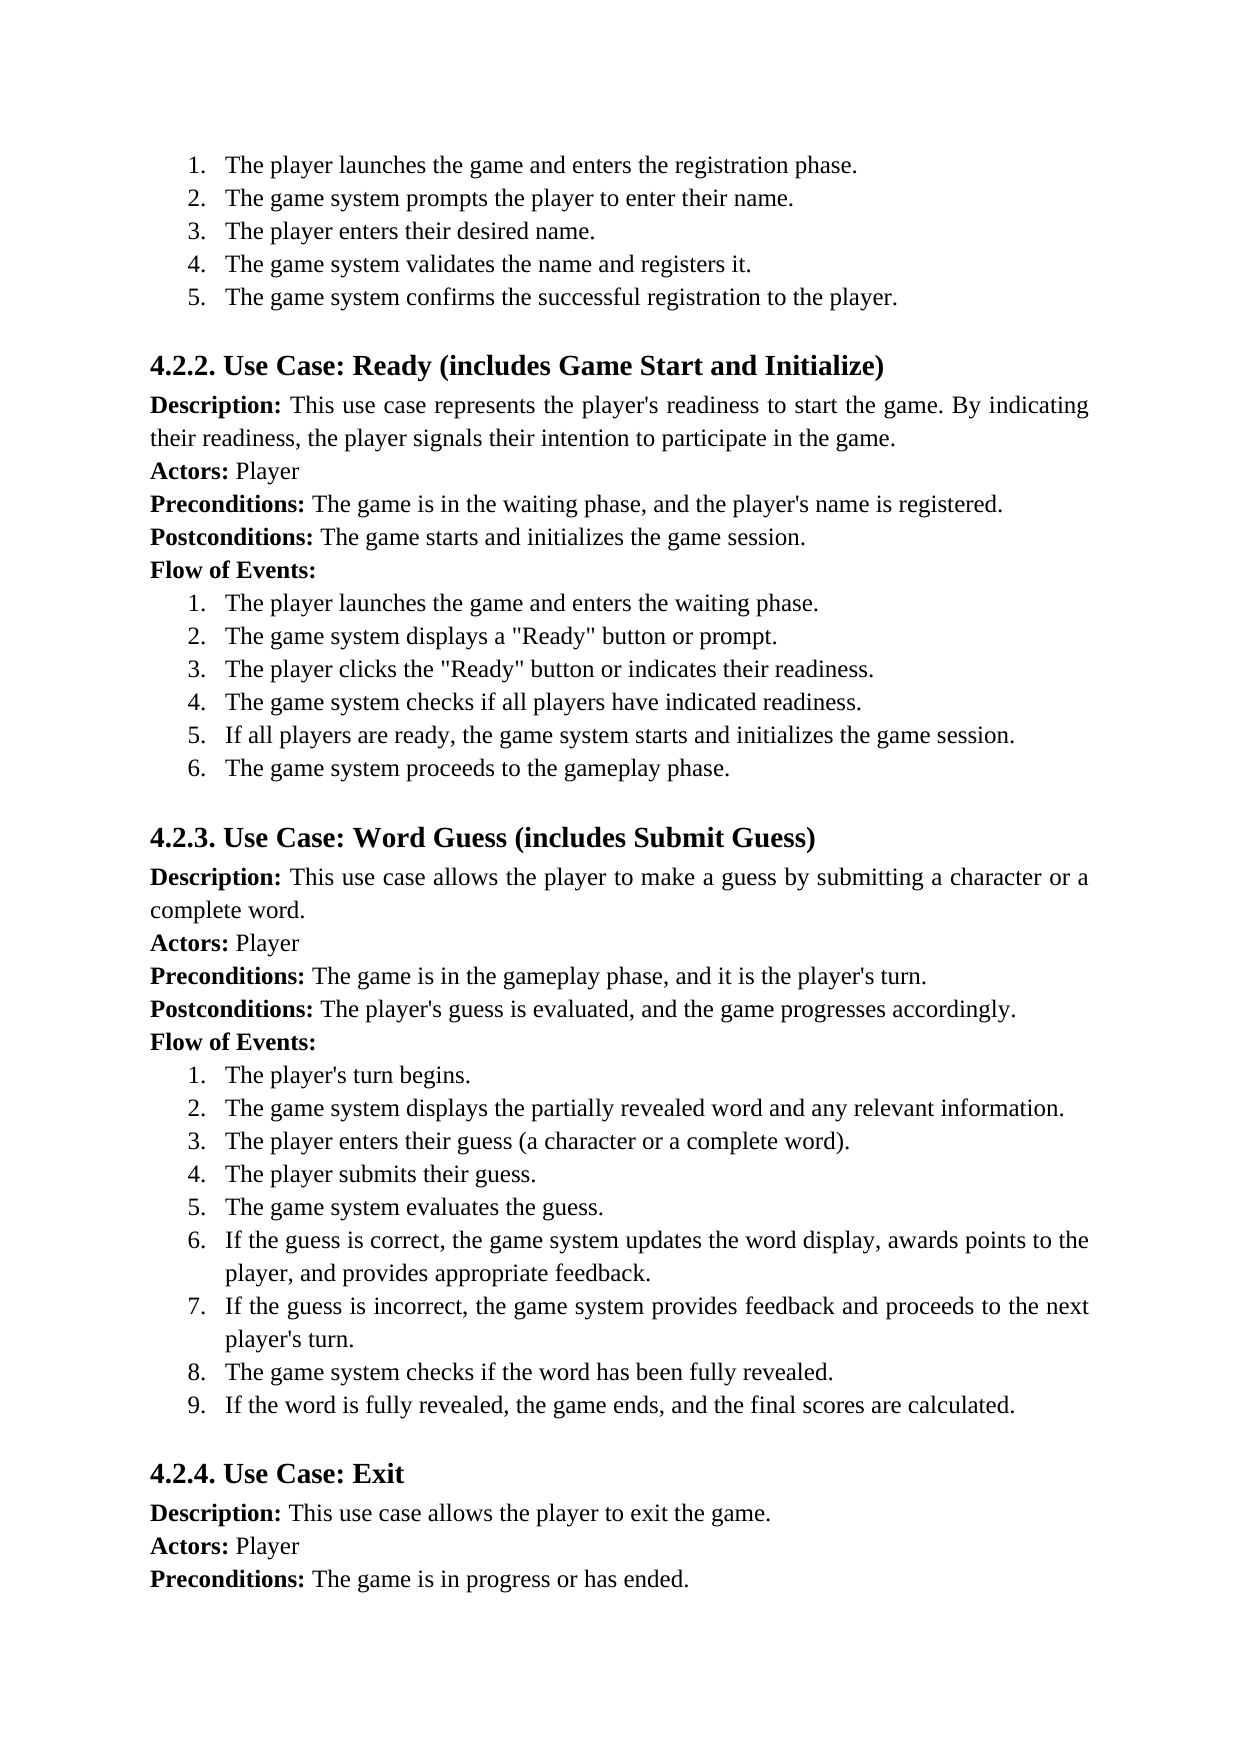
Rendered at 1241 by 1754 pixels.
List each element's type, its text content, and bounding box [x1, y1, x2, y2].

list If the guess is correct, the game system updates the word display, awards points to the player, and provides appropriate feedback. [187, 1225, 1090, 1287]
subtitle 4.2.2. Use Case: Ready (includes Game Start and Initialize) [150, 348, 1090, 382]
text Flow of Events: [150, 555, 1090, 584]
subtitle 4.2.3. Use Case: Word Guess (includes Submit Guess) [150, 820, 1090, 853]
text Actors: Player [150, 456, 1090, 485]
list The game system validates the name and registers it. [187, 249, 1090, 278]
subtitle 4.2.4. Use Case: Exit [150, 1456, 1090, 1490]
list The game system checks if the word has been fully revealed. [187, 1357, 1090, 1386]
list The game system prompts the player to enter their name. [187, 183, 1090, 212]
text Preconditions: The game is in the gameplay phase, and it is the player's turn. [150, 961, 1090, 989]
text Actors: Player [150, 928, 1090, 957]
list If the guess is incorrect, the game system provides feedback and proceeds to the next player's turn. [187, 1291, 1090, 1353]
list The player enters their desired name. [187, 216, 1090, 245]
list The game system checks if all players have indicated readiness. [187, 687, 1090, 716]
list The player submits their guess. [187, 1159, 1090, 1188]
text Postconditions: The game starts and initializes the game session. [150, 522, 1090, 551]
list The game system displays the partially revealed word and any relevant information. [187, 1093, 1090, 1122]
list The player enters their guess (a character or a complete word). [187, 1126, 1090, 1155]
text Description: This use case represents the player's readiness to start the game. By indicating their readiness, the player signals their intention to participate in the game. [150, 390, 1090, 452]
text Description: This use case allows the player to make a guess by submitting a character or a complete word. [150, 862, 1090, 923]
list The game system confirms the successful registration to the player. [187, 282, 1090, 311]
list If all players are ready, the game system starts and initializes the game session. [187, 721, 1090, 749]
list The player launches the game and enters the waiting phase. [187, 588, 1090, 617]
text Preconditions: The game is in the waiting phase, and the player's name is registered. [150, 489, 1090, 518]
text Preconditions: The game is in progress or has ended. [150, 1564, 1090, 1593]
text Actors: Player [150, 1531, 1090, 1560]
text Description: This use case allows the player to exit the game. [150, 1498, 1090, 1527]
text Postconditions: The player's guess is evaluated, and the game progresses accordingly. [150, 994, 1090, 1023]
list If the word is fully revealed, the game ends, and the final scores are calculated. [187, 1390, 1090, 1419]
list The player's turn begins. [187, 1060, 1090, 1089]
list The game system evaluates the guess. [187, 1192, 1090, 1221]
list The game system displays a "Ready" button or prompt. [187, 621, 1090, 650]
list The player launches the game and enters the registration phase. [187, 150, 1090, 179]
list The game system proceeds to the gameplay phase. [187, 753, 1090, 782]
text Flow of Events: [150, 1027, 1090, 1056]
list The player clicks the "Ready" button or indicates their readiness. [187, 654, 1090, 683]
